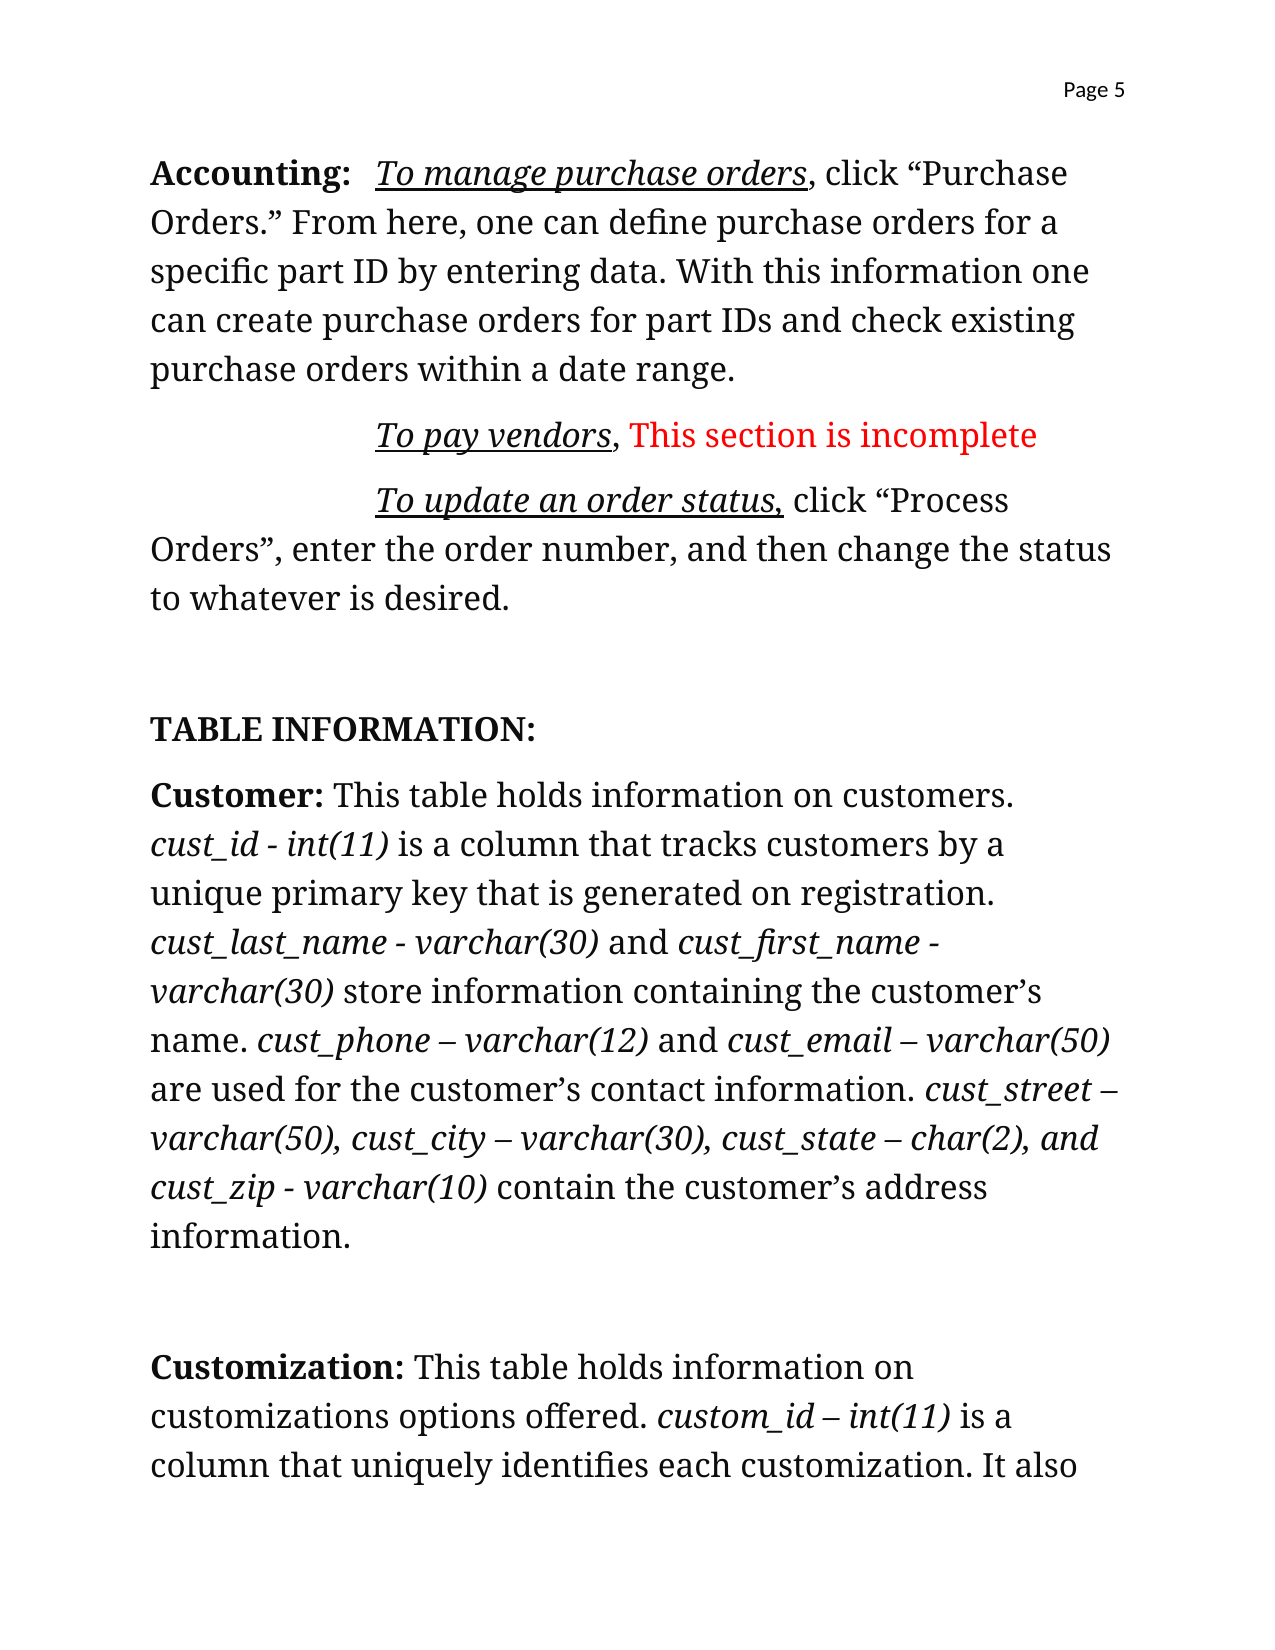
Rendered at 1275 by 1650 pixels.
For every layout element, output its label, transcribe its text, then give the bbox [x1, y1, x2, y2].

text To update an order status, click “Process Orders”, enter the order number, and then change the status to whatever is desired. [150, 477, 1125, 620]
text To pay vendors, This section is incomplete [150, 411, 1125, 457]
text TABLE INFORMATION: [150, 706, 1125, 752]
text Customer: This table holds information on customers. cust_id - int(11) is a column that tracks customers by a unique primary key that is generated on registration. cust_last_name - varchar(30) and cust_first_name - varchar(30) store information containing the customer’s name. cust_phone – varchar(12) and cust_email – varchar(50) are used for the customer’s contact information. cust_street – varchar(50), cust_city – varchar(30), cust_state – char(2), and cust_zip - varchar(10) contain the customer’s address information. [150, 772, 1125, 1258]
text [150, 1344, 1125, 1487]
text Accounting: To manage purchase orders, click “Purchase Orders.” From here, one can define purchase orders for a specific part ID by entering data. With this information one can create purchase orders for part IDs and check existing purchase orders within a date range. [150, 150, 1125, 391]
